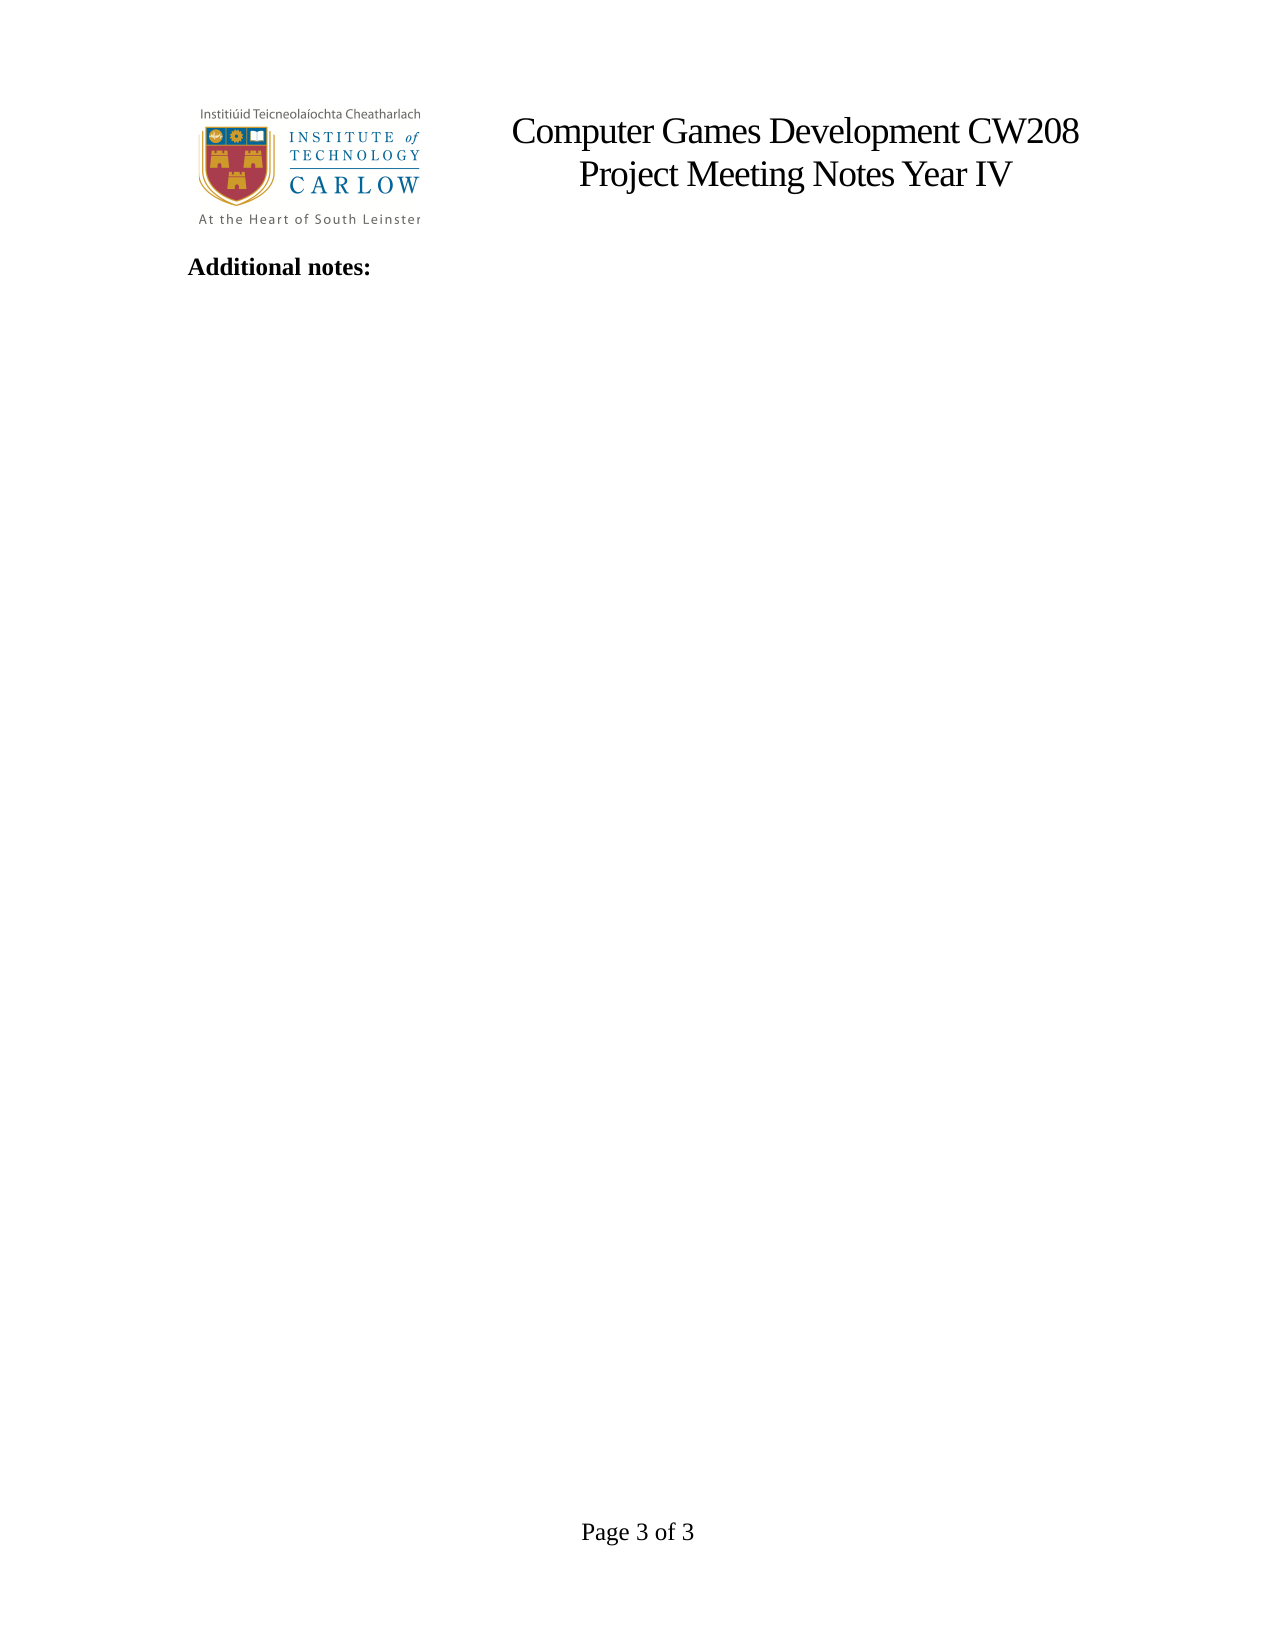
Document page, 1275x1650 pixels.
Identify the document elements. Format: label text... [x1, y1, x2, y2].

text Additional notes: [187, 252, 1087, 281]
picture [198, 108, 421, 224]
